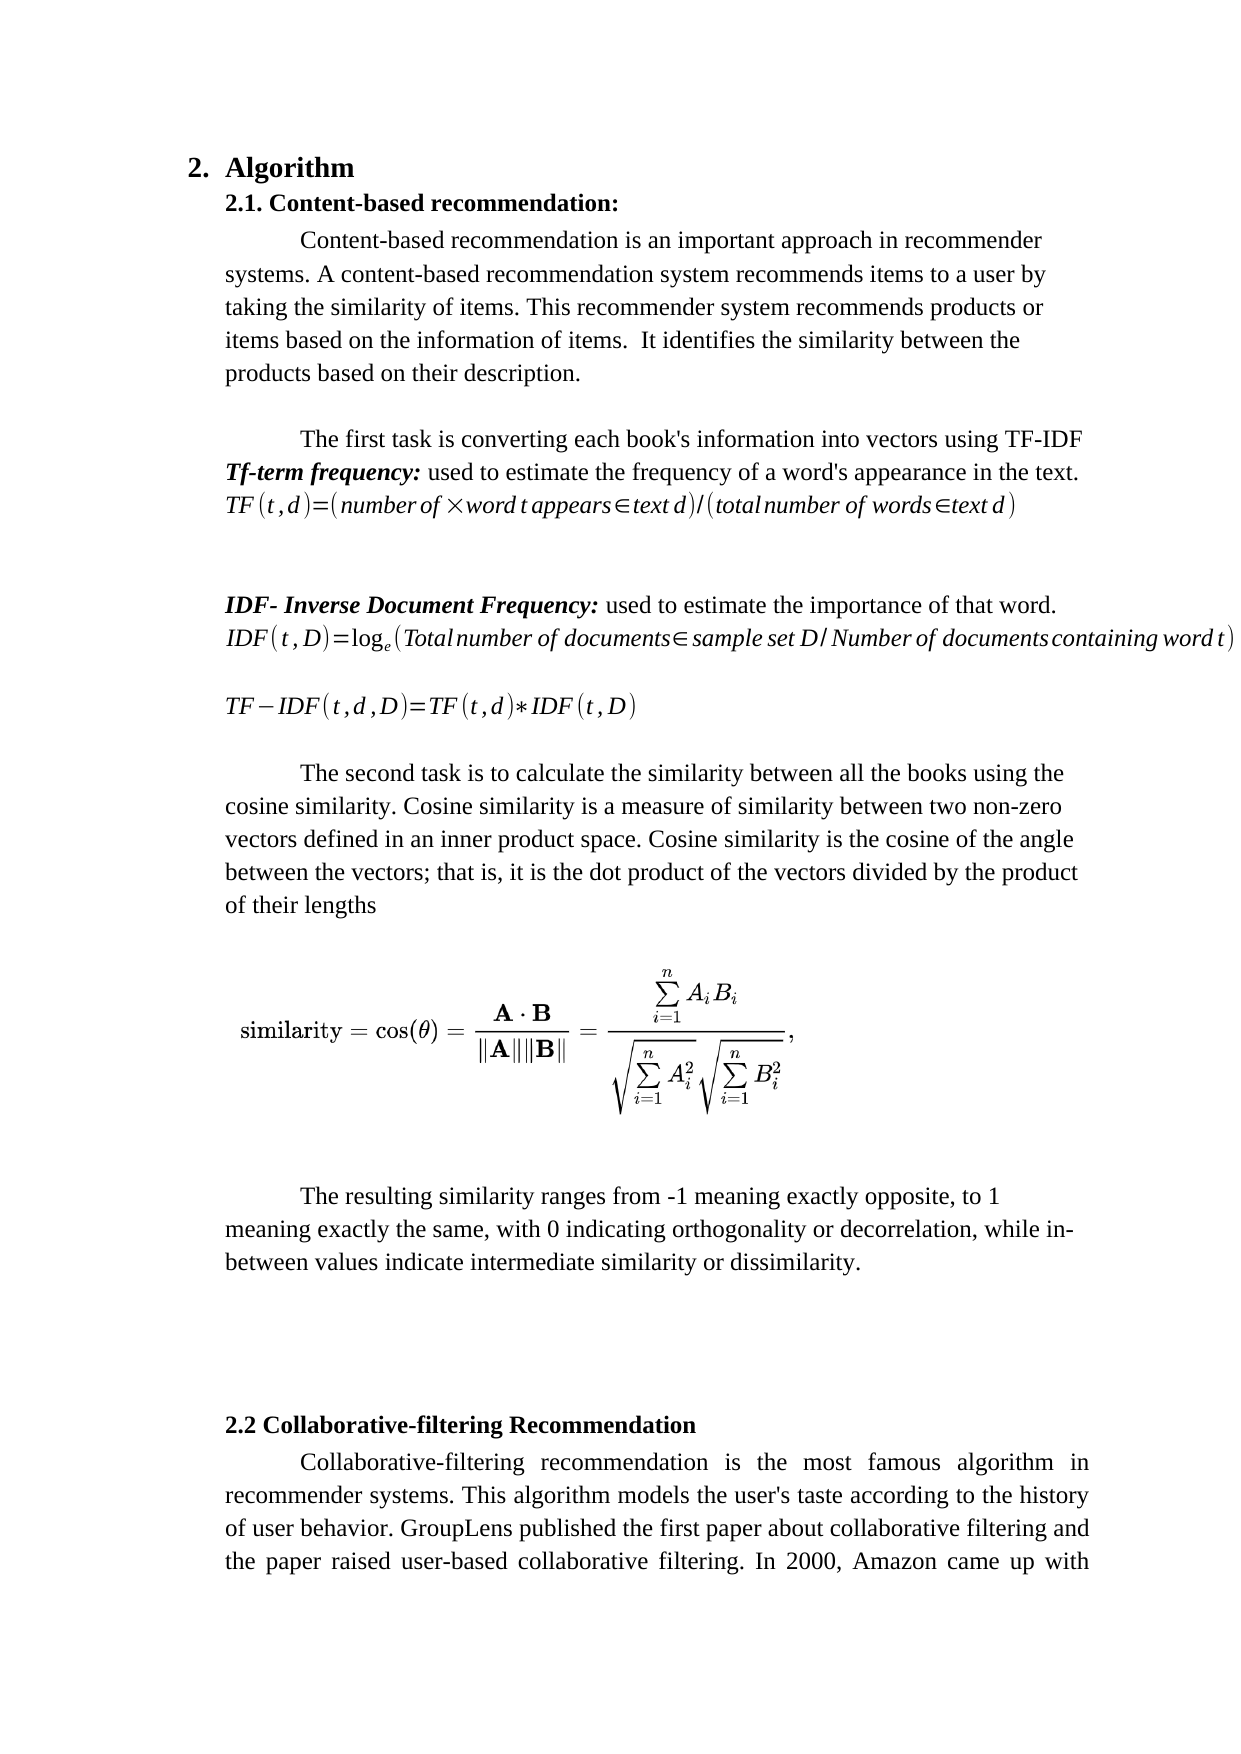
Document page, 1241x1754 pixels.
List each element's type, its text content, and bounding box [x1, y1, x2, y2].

subtitle 2.2 Collaborative-filtering Recommendation [225, 1410, 1090, 1438]
text Content-based recommendation is an important approach in recommender systems. A content-based recommendation system recommends items to a user by taking the similarity of items. This recommender system recommends products or items based on the information of items. It identifies the similarity between the products based on their description. [225, 226, 1090, 386]
subtitle Algorithm [187, 150, 1090, 183]
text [225, 1447, 1090, 1575]
text IDF- Inverse Document Frequency: used to estimate the importance of that word. [225, 590, 1090, 618]
text Tf-term frequency: used to estimate the frequency of a word's appearance in the text. [225, 457, 1090, 486]
picture [225, 952, 822, 1129]
text The resulting similarity ranges from -1 meaning exactly opposite, to 1 meaning exactly the same, with 0 indicating orthogonality or decorrelation, while in-between values indicate intermediate similarity or dissimilarity. [225, 1181, 1090, 1276]
text The second task is to calculate the similarity between all the books using the cosine similarity. Cosine similarity is a measure of similarity between two non-zero vectors defined in an inner product space. Cosine similarity is the cosine of the angle between the vectors; that is, it is the dot product of the vectors divided by the product of their lengths [225, 758, 1090, 919]
text The first task is converting each book's information into vectors using TF-IDF [225, 424, 1090, 452]
subtitle 2.1. Content-based recommendation: [225, 188, 1090, 217]
